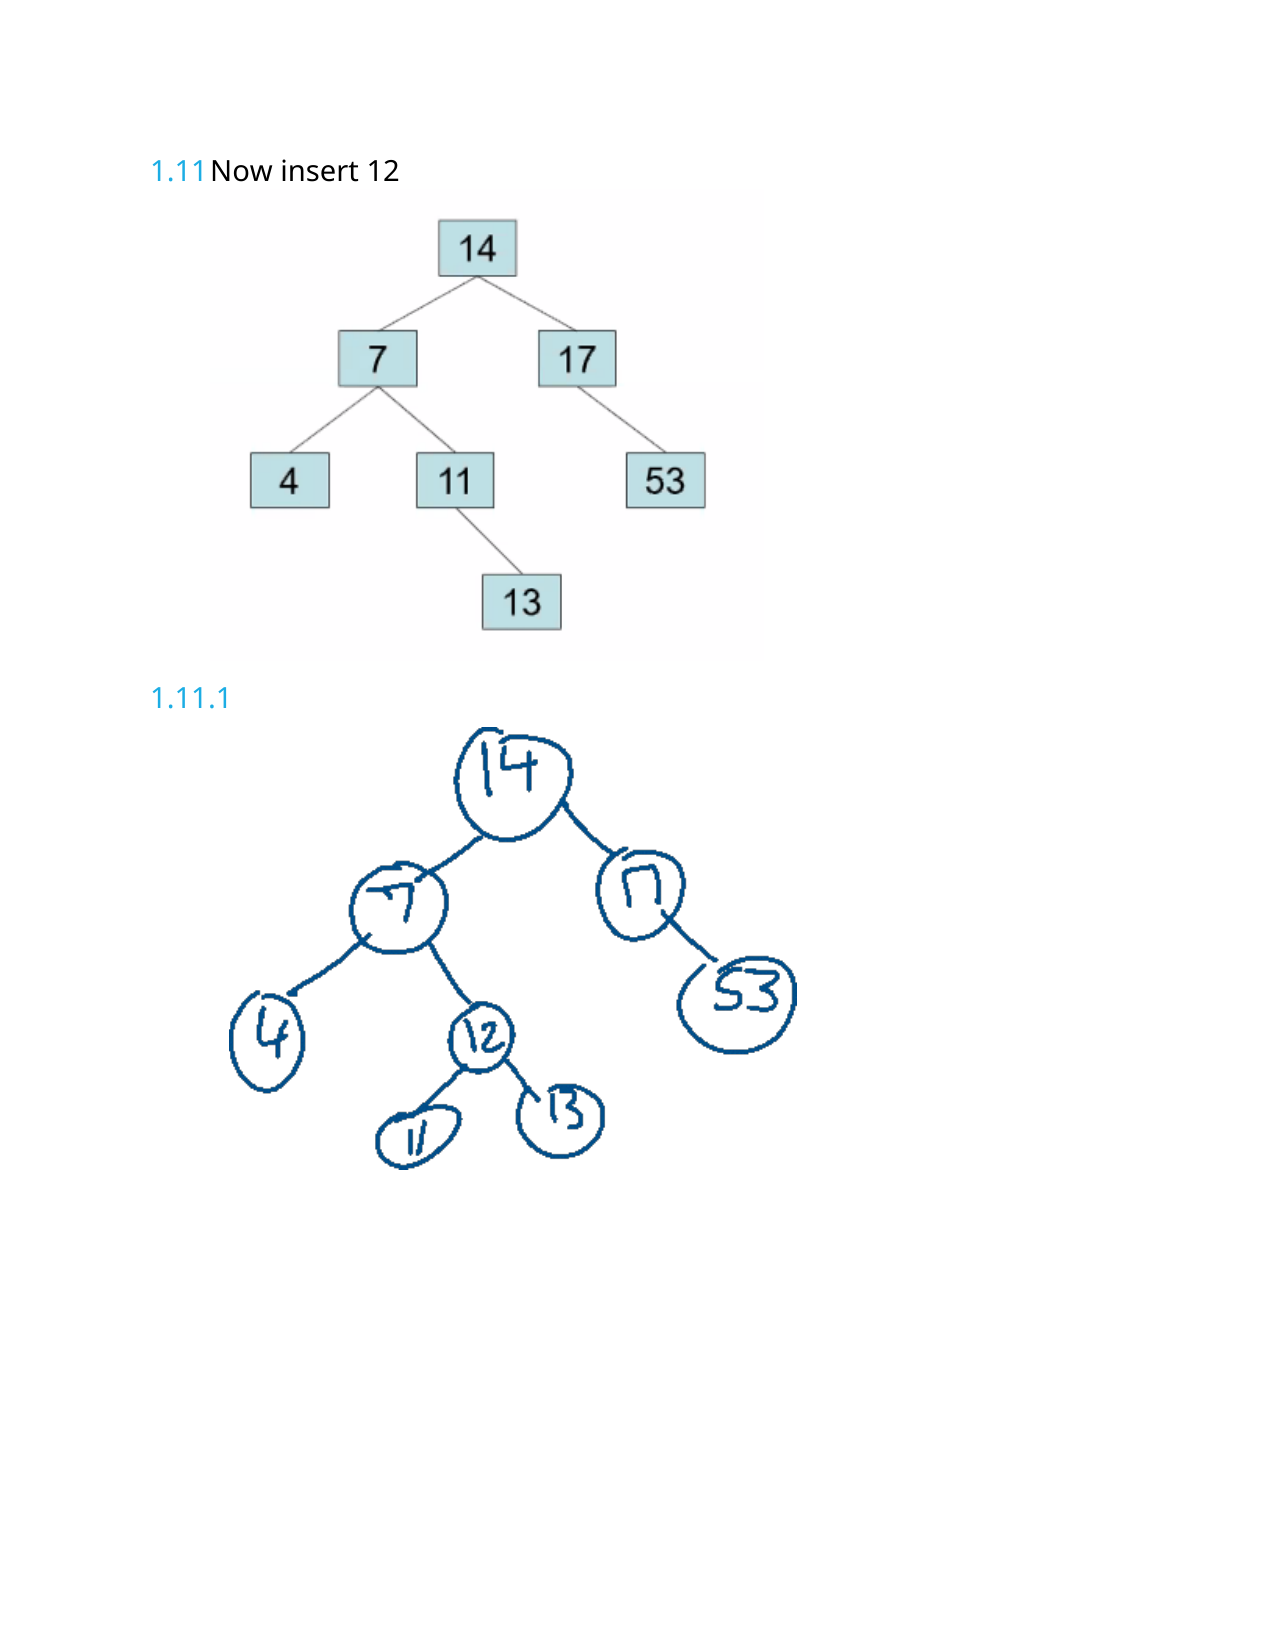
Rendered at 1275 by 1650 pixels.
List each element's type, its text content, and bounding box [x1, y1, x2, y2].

picture [229, 727, 797, 1170]
picture [209, 189, 765, 661]
